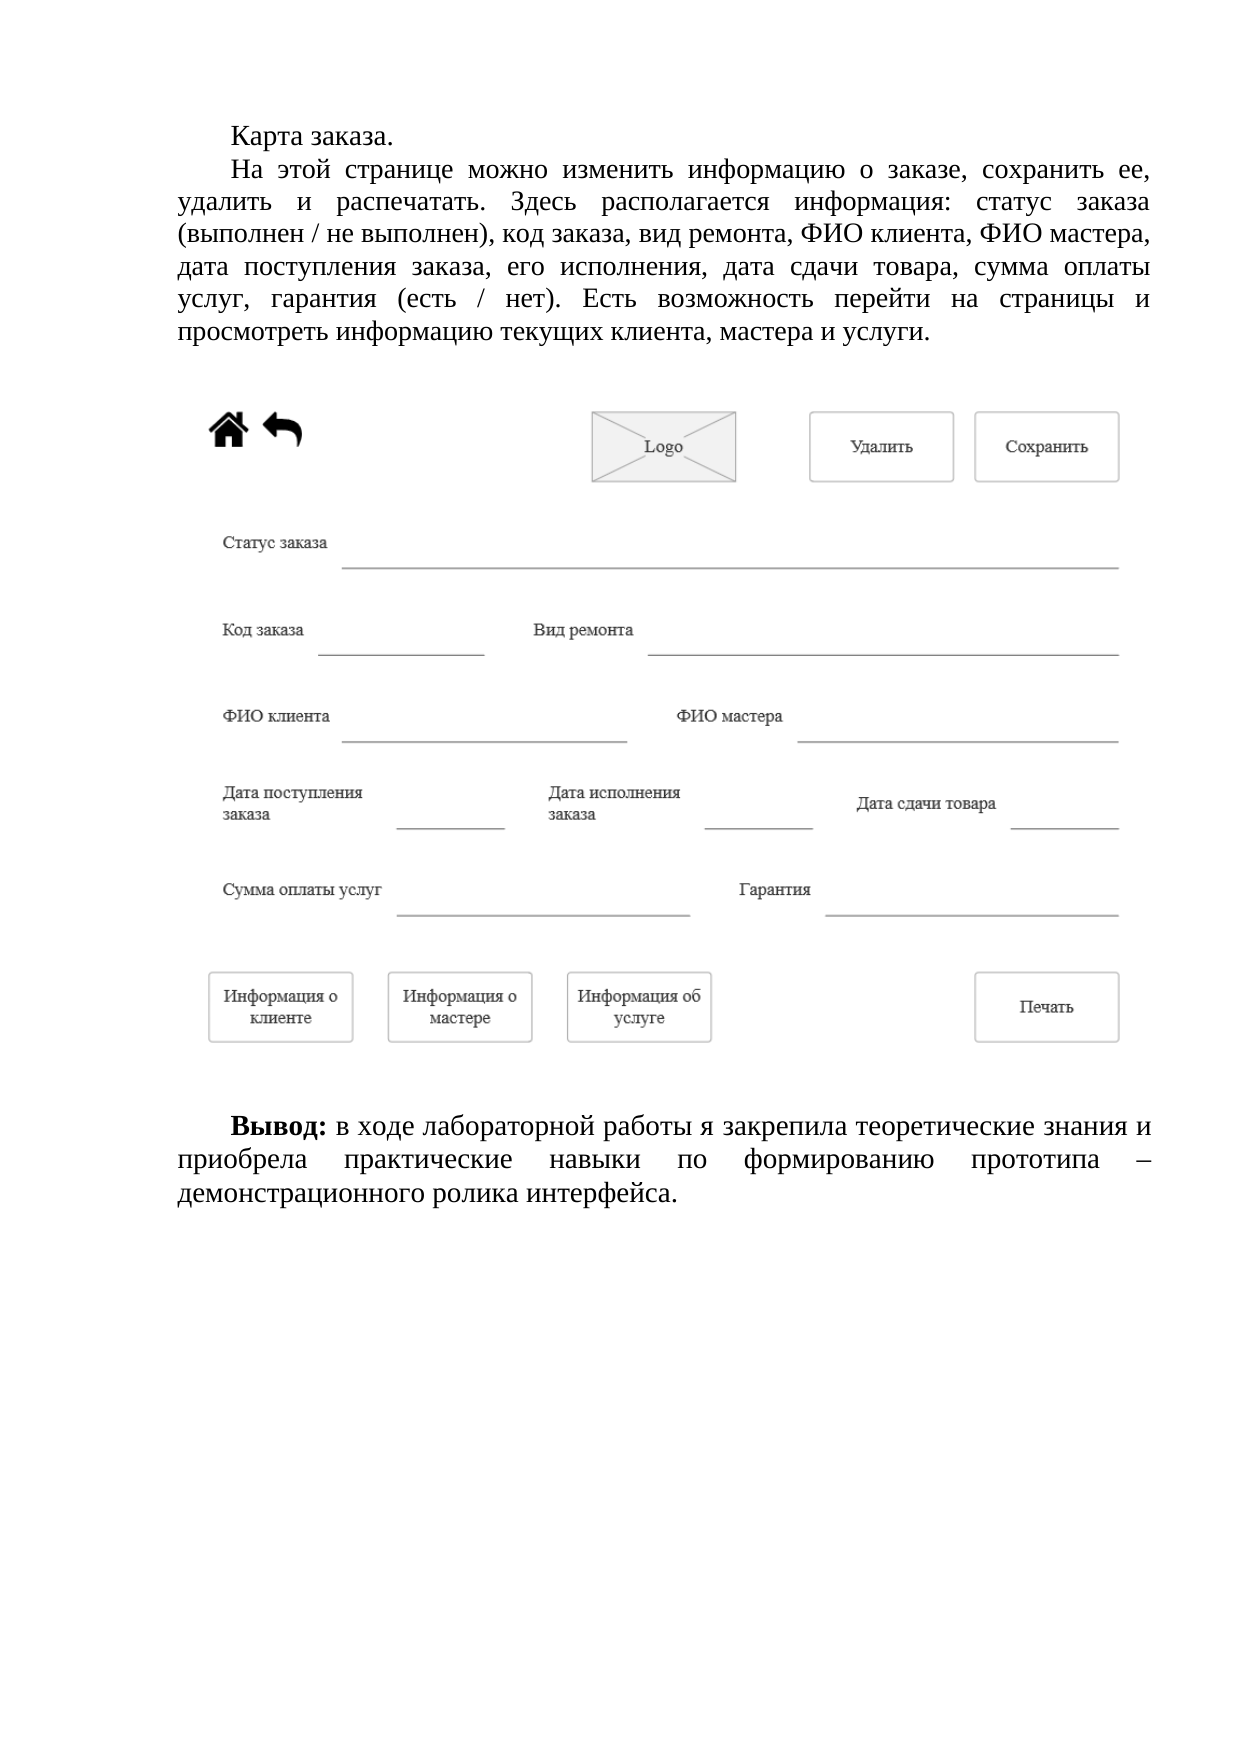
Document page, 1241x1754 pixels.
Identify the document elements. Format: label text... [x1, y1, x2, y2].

text Карта заказа. [177, 118, 1152, 152]
picture [177, 379, 1152, 1074]
text Вывод: в ходе лабораторной работы я закрепила теоретические знания и приобрела практические навыки по формированию прототипа – демонстрационного ролика интерфейса. [177, 1108, 1152, 1208]
text На этой странице можно изменить информацию о заказе, сохранить ее, удалить и распечатать. Здесь располагается информация: статус заказа (выполнен / не выполнен), код заказа, вид ремонта, ФИО клиента, ФИО мастера, дата поступления заказа, его исполнения, дата сдачи товара, сумма оплаты услуг, гарантия (есть / нет). Есть возможность перейти на страницы и просмотреть информацию текущих клиента, мастера и услуги. [177, 152, 1152, 346]
